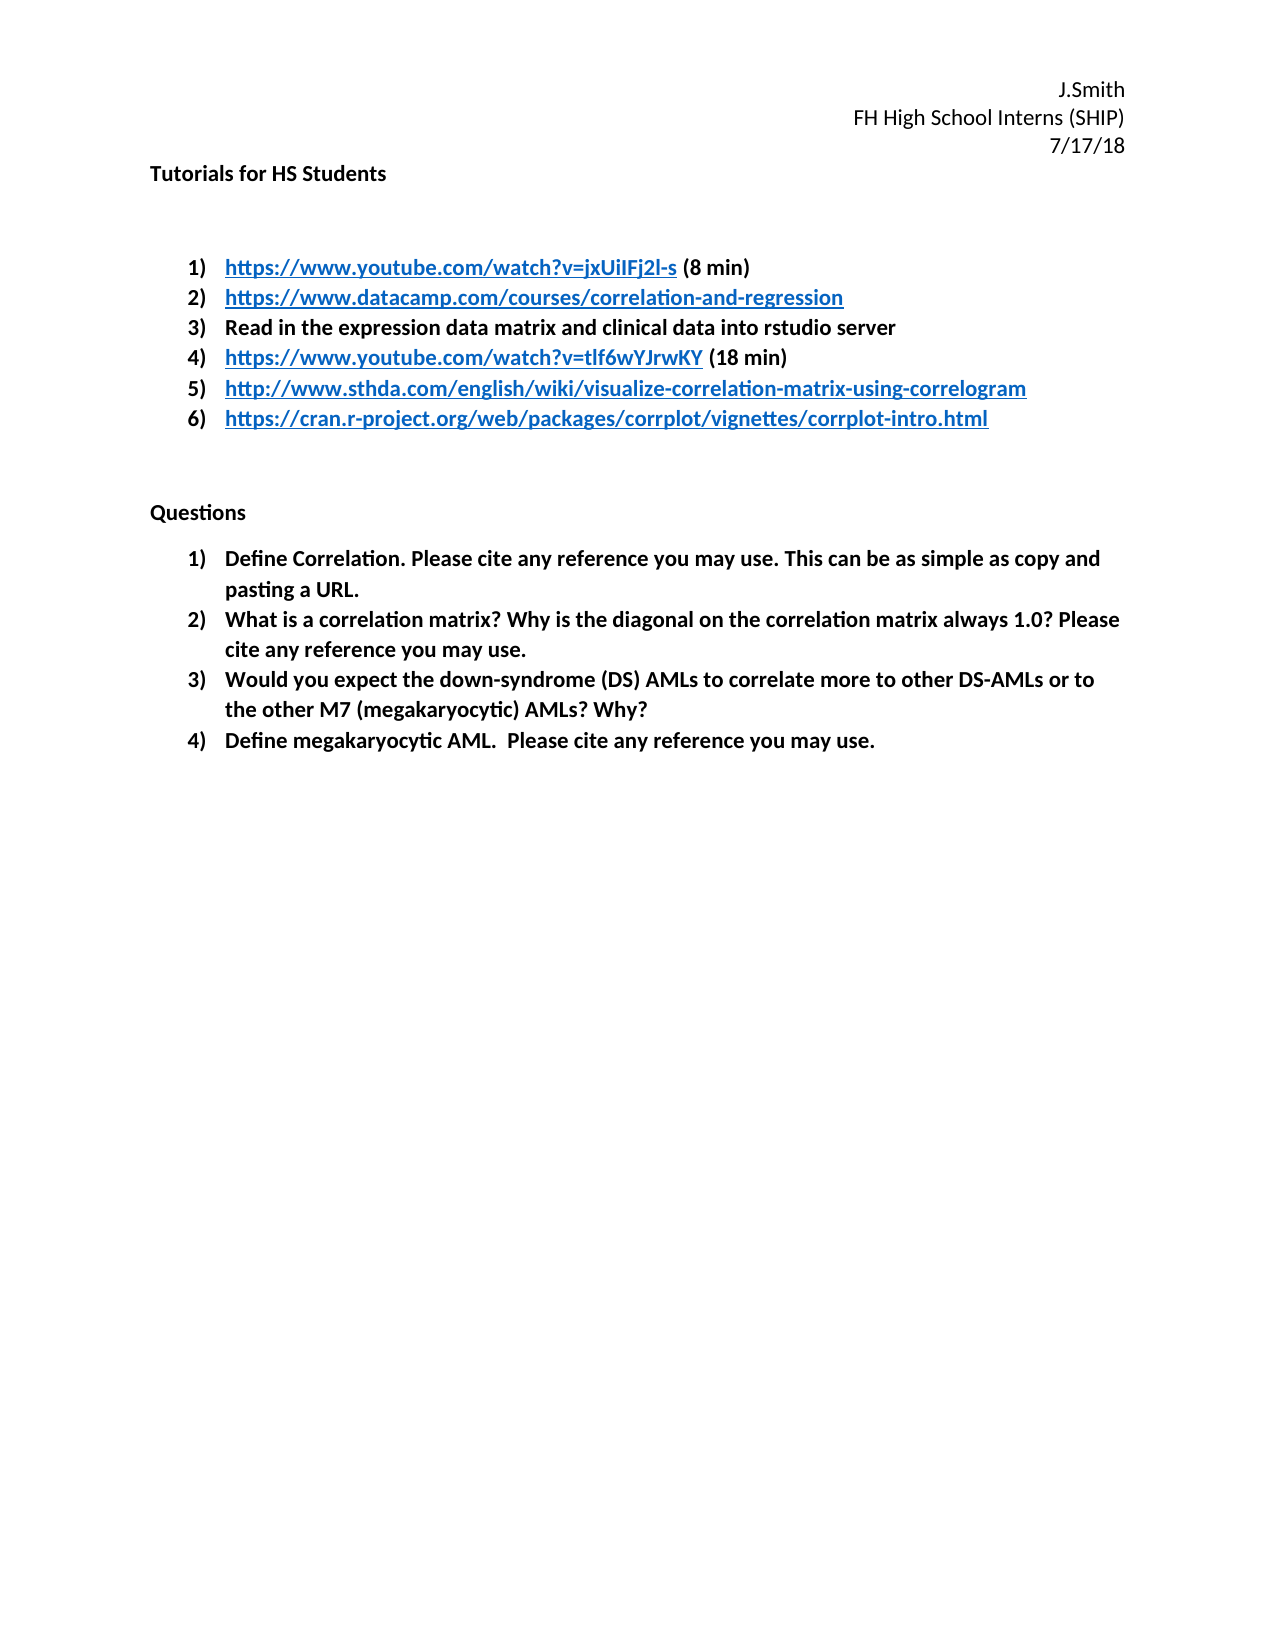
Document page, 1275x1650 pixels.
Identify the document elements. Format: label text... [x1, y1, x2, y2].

text Tutorials for HS Students [150, 159, 1125, 187]
list Define Correlation. Please cite any reference you may use. This can be as simple as copy and pasting a URL. [187, 544, 1125, 603]
list https://cran.r-project.org/web/packages/corrplot/vignettes/corrplot-intro.html [187, 404, 1125, 432]
list https://www.youtube.com/watch?v=jxUiIFj2l-s (8 min) [187, 253, 1125, 281]
list What is a correlation matrix? Why is the diagonal on the correlation matrix always 1.0? Please cite any reference you may use. [187, 605, 1125, 663]
list https://www.youtube.com/watch?v=tlf6wYJrwKY (18 min) [187, 343, 1125, 371]
list https://www.datacamp.com/courses/correlation-and-regression [187, 283, 1125, 311]
list http://www.sthda.com/english/wiki/visualize-correlation-matrix-using-correlogram [187, 374, 1125, 402]
text Questions [150, 498, 1125, 526]
list Would you expect the down-syndrome (DS) AMLs to correlate more to other DS-AMLs or to the other M7 (megakaryocytic) AMLs? Why? [187, 665, 1125, 723]
list Define megakaryocytic AML. Please cite any reference you may use. [187, 726, 1125, 754]
list Read in the expression data matrix and clinical data into rstudio server [187, 313, 1125, 341]
